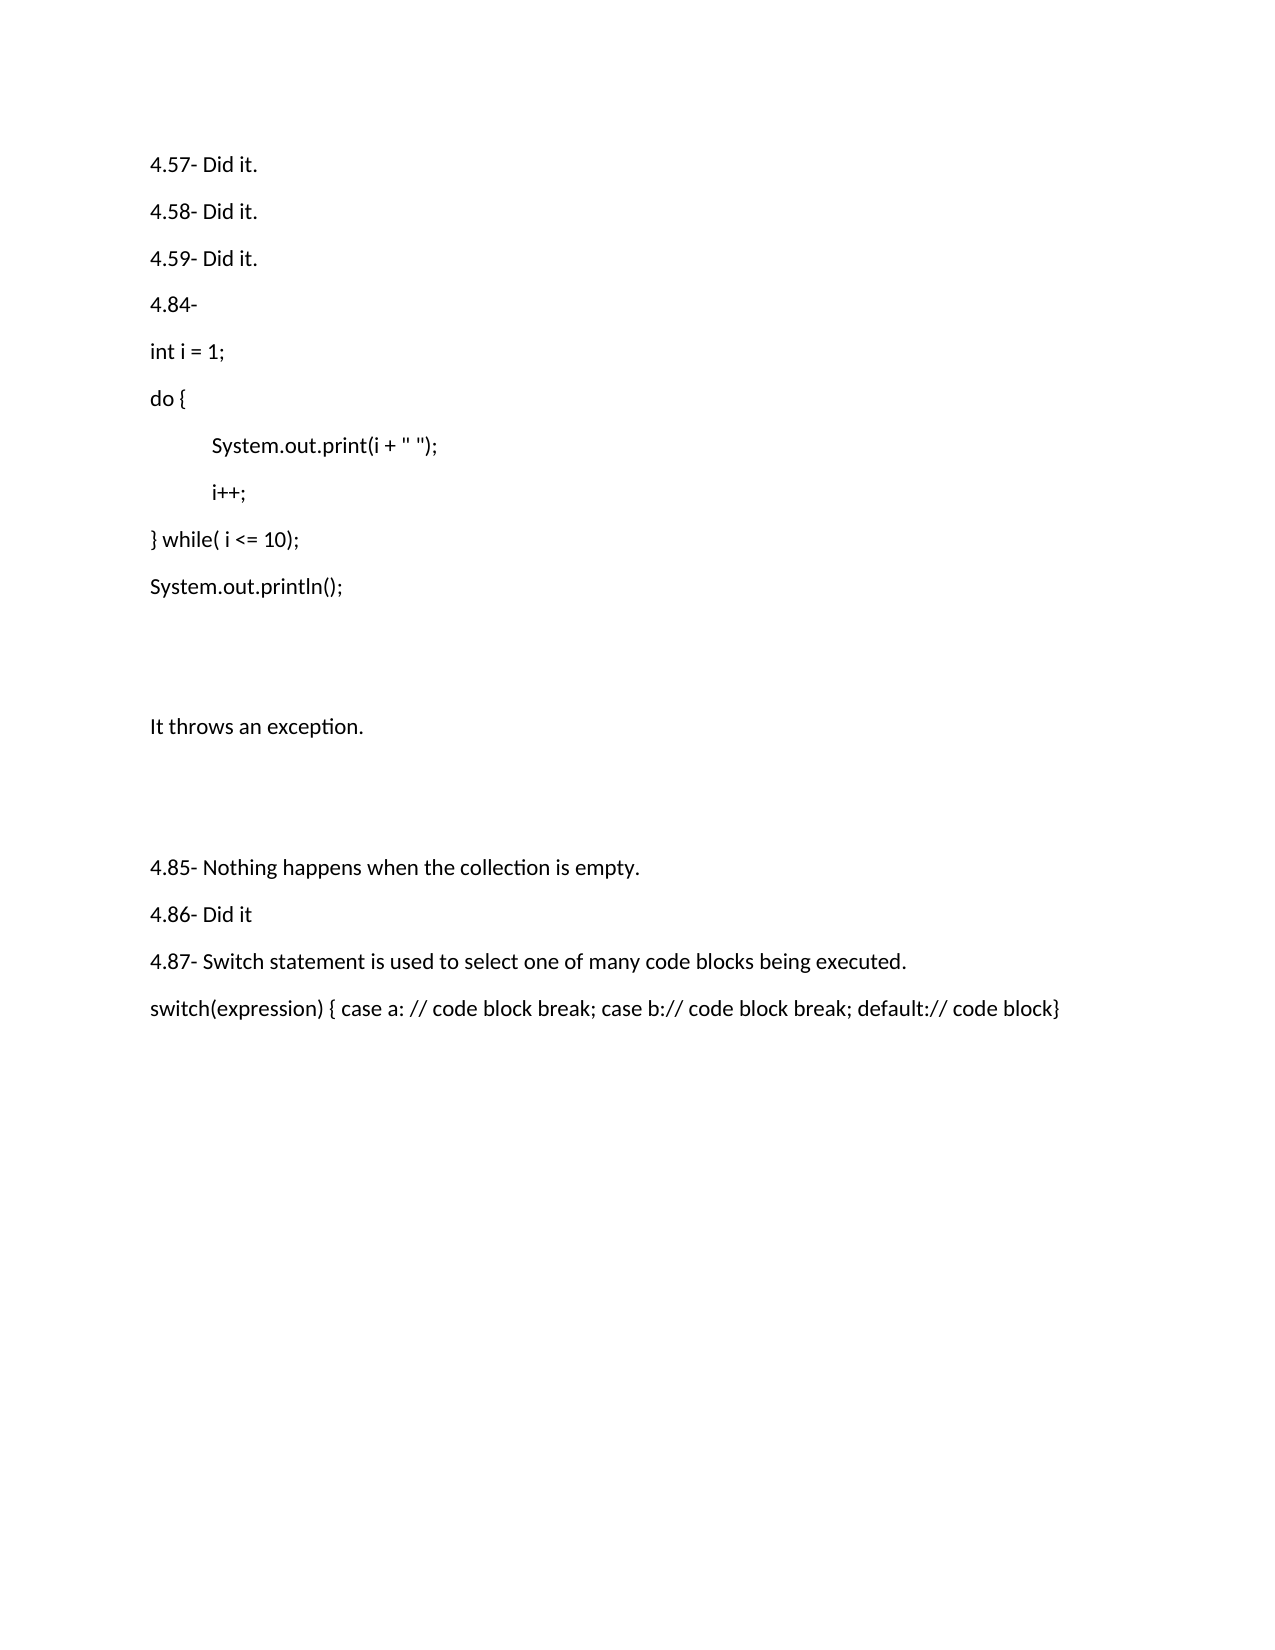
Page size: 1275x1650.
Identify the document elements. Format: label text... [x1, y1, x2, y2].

text 4.58- Did it. [150, 197, 1125, 225]
text do { [150, 384, 1125, 412]
text switch(expression) { case a: // code block break; case b:// code block break; default:// code block} [150, 994, 1125, 1022]
text System.out.print(i + " "); [150, 431, 1125, 459]
text It throws an exception. [150, 712, 1125, 741]
text 4.57- Did it. [150, 150, 1125, 178]
text 4.86- Did it [150, 900, 1125, 928]
text } while( i <= 10); [150, 525, 1125, 553]
text 4.87- Switch statement is used to select one of many code blocks being executed. [150, 947, 1125, 975]
text i++; [150, 478, 1125, 506]
text 4.85- Nothing happens when the collection is empty. [150, 853, 1125, 881]
text 4.59- Did it. [150, 244, 1125, 272]
text System.out.println(); [150, 572, 1125, 600]
text int i = 1; [150, 337, 1125, 366]
text 4.84- [150, 291, 1125, 319]
